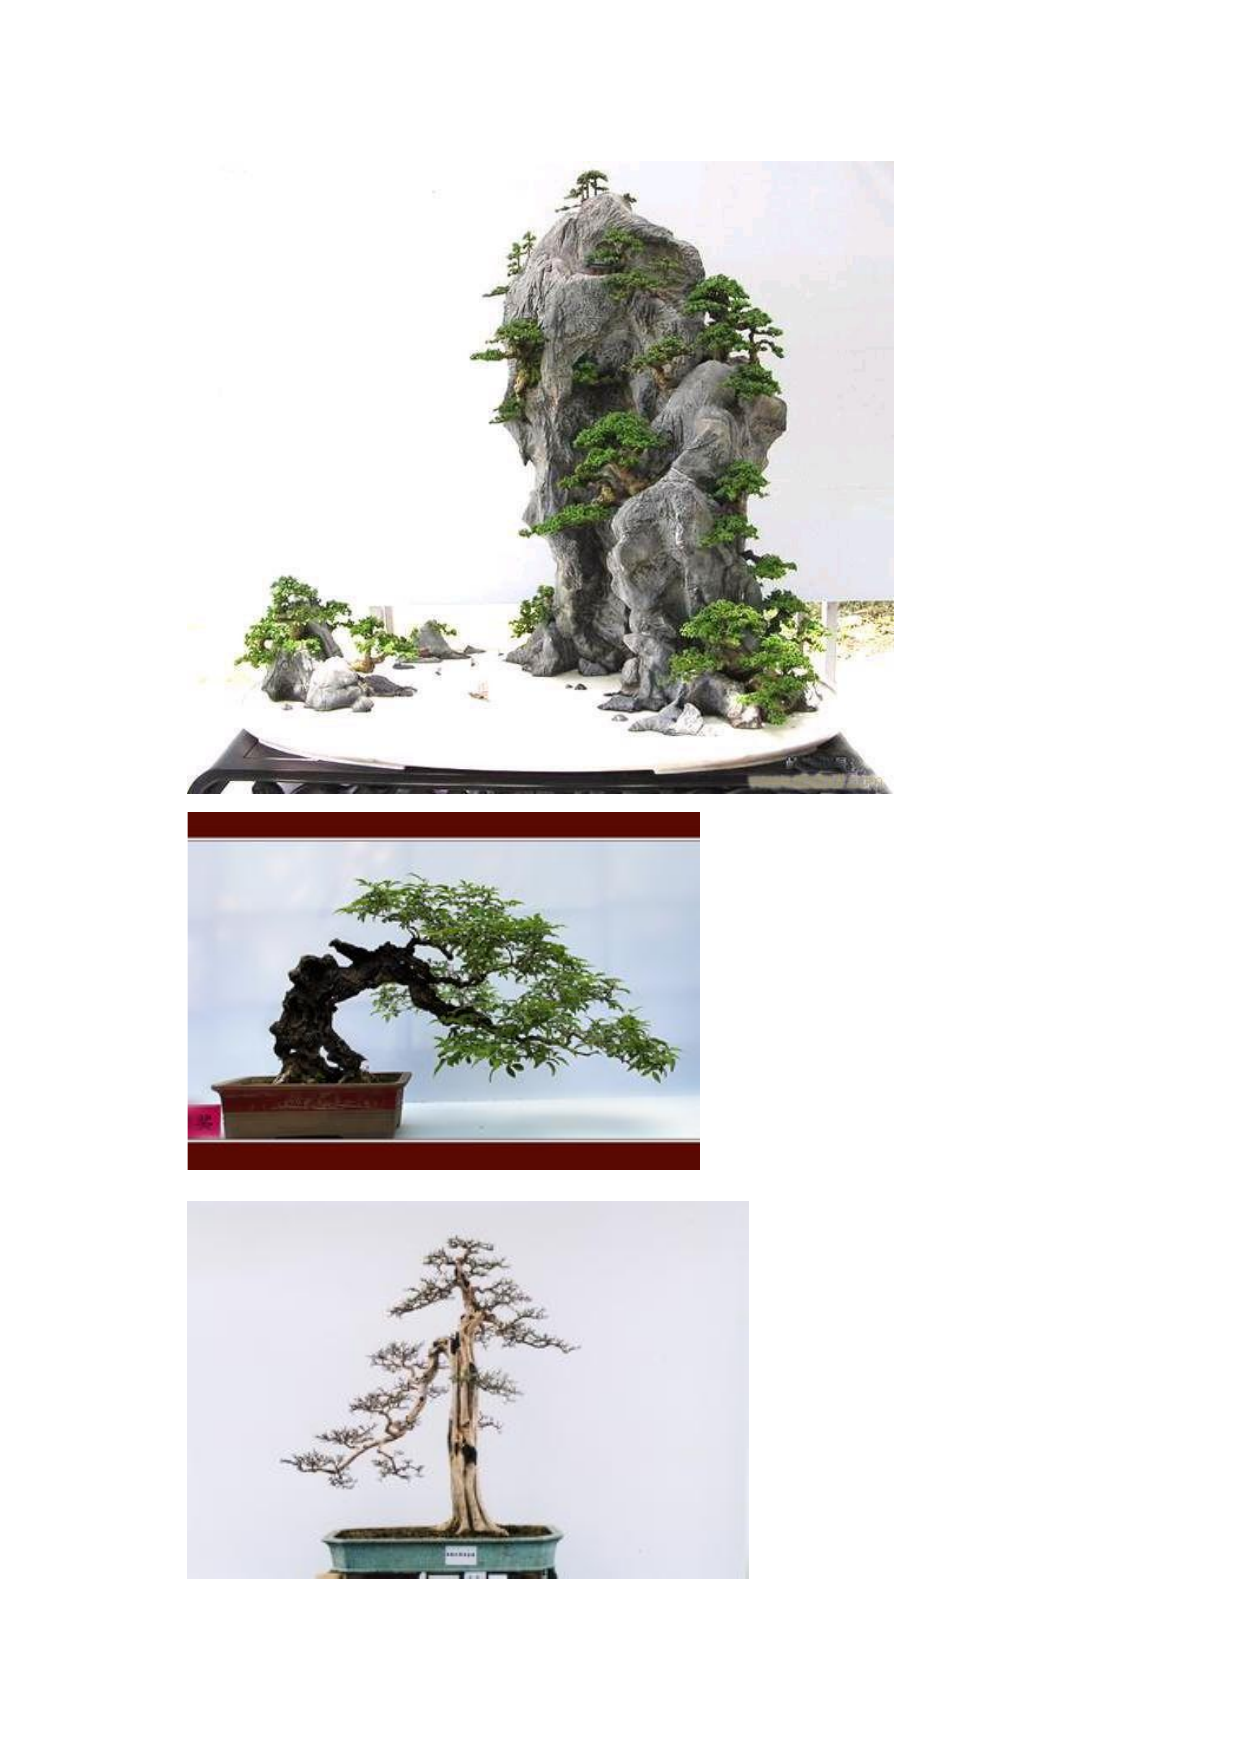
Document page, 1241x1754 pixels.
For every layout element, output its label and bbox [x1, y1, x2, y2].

picture [187, 1201, 749, 1579]
picture [187, 812, 700, 1170]
picture [187, 161, 894, 794]
